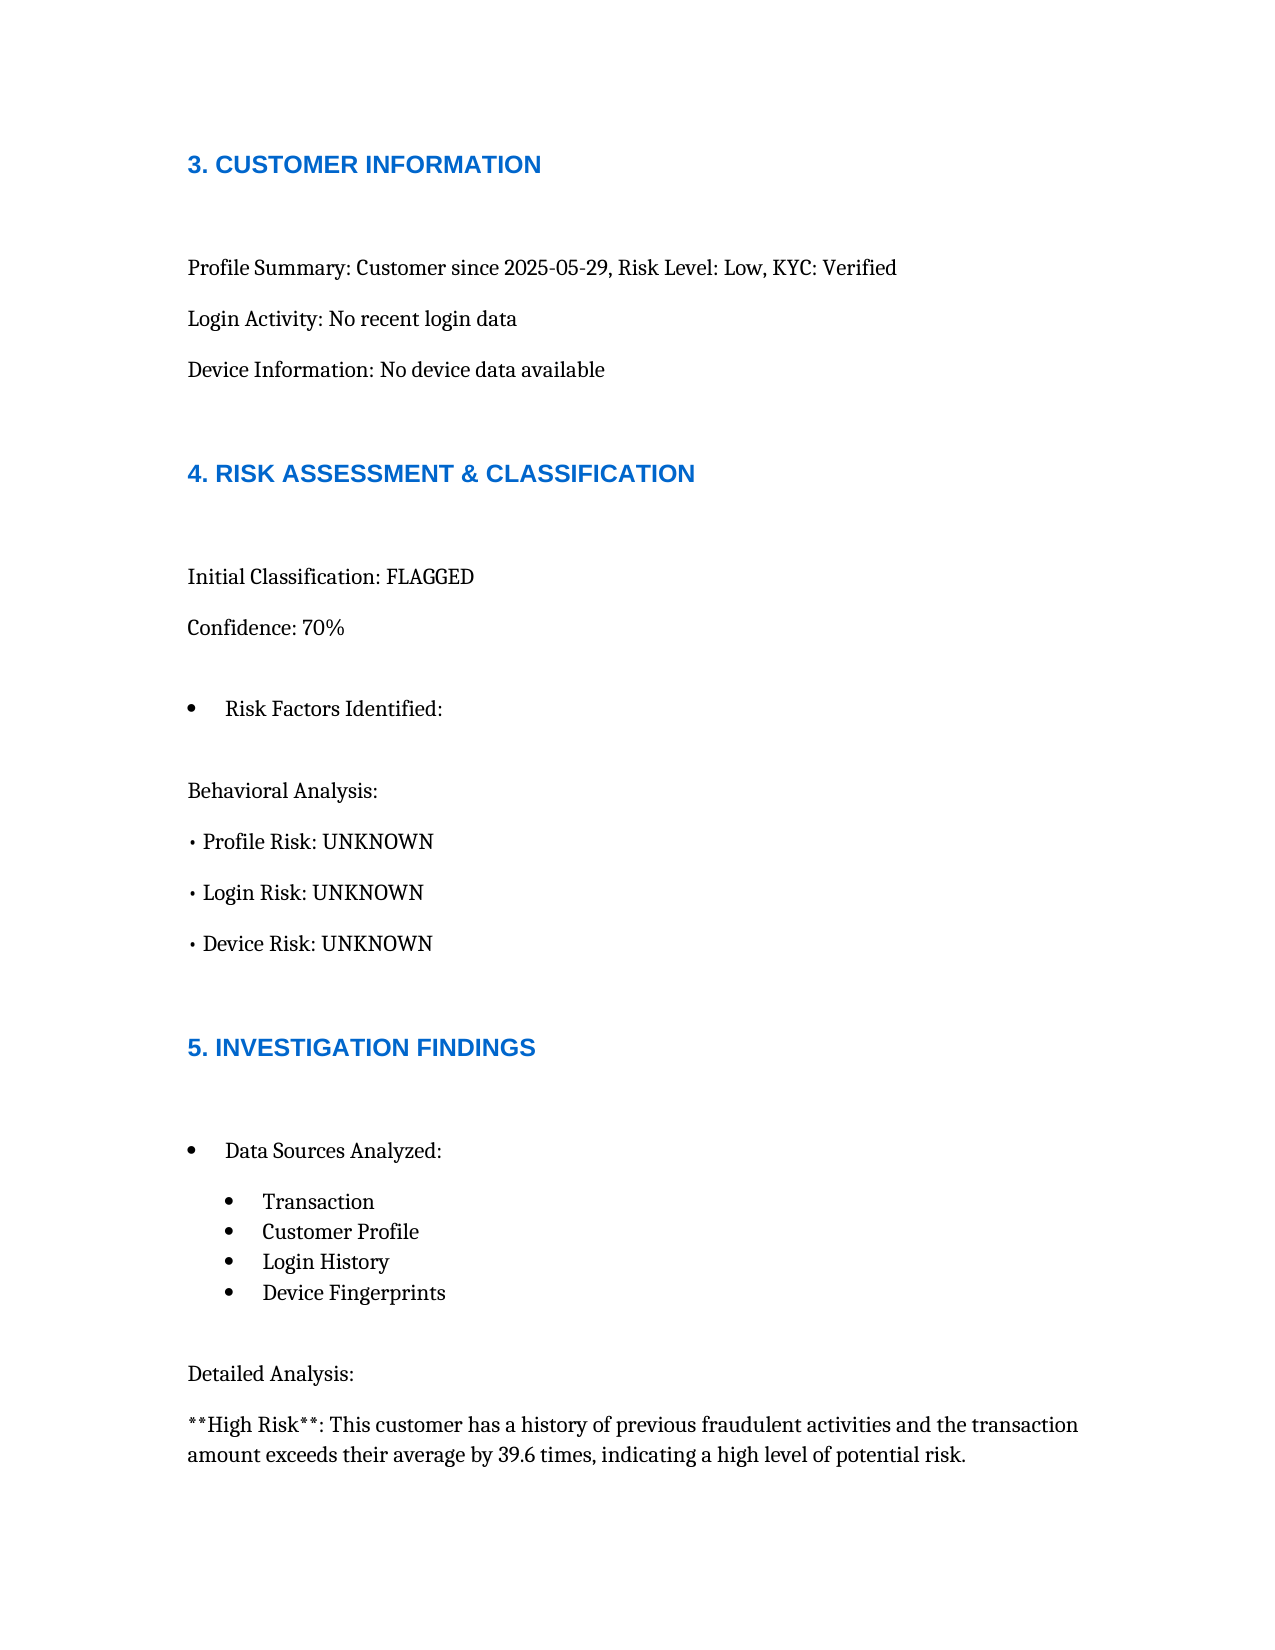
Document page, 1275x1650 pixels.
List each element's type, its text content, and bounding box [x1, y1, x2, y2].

text Initial Classification: FLAGGED [187, 564, 1087, 590]
list Device Fingerprints [225, 1279, 1087, 1306]
list Data Sources Analyzed: [187, 1138, 1087, 1164]
list Transaction [225, 1189, 1087, 1215]
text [187, 1412, 1087, 1498]
text • Profile Risk: UNKNOWN [187, 828, 1087, 855]
text Profile Summary: Customer since 2025-05-29, Risk Level: Low, KYC: Verified [187, 255, 1087, 281]
text Behavioral Analysis: [187, 747, 1087, 804]
text 4. RISK ASSESSMENT & CLASSIFICATION [187, 459, 1087, 488]
text Confidence: 70% [187, 615, 1087, 672]
text Login Activity: No recent login data [187, 306, 1087, 332]
text • Device Risk: UNKNOWN [187, 931, 1087, 957]
text 5. INVESTIGATION FINDINGS [187, 1033, 1087, 1061]
list Customer Profile [225, 1219, 1087, 1245]
text Device Information: No device data available [187, 357, 1087, 383]
list Login History [225, 1249, 1087, 1275]
text • Login Risk: UNKNOWN [187, 879, 1087, 906]
text Detailed Analysis: [187, 1330, 1087, 1387]
list Risk Factors Identified: [187, 696, 1087, 723]
text 3. CUSTOMER INFORMATION [187, 150, 1087, 179]
